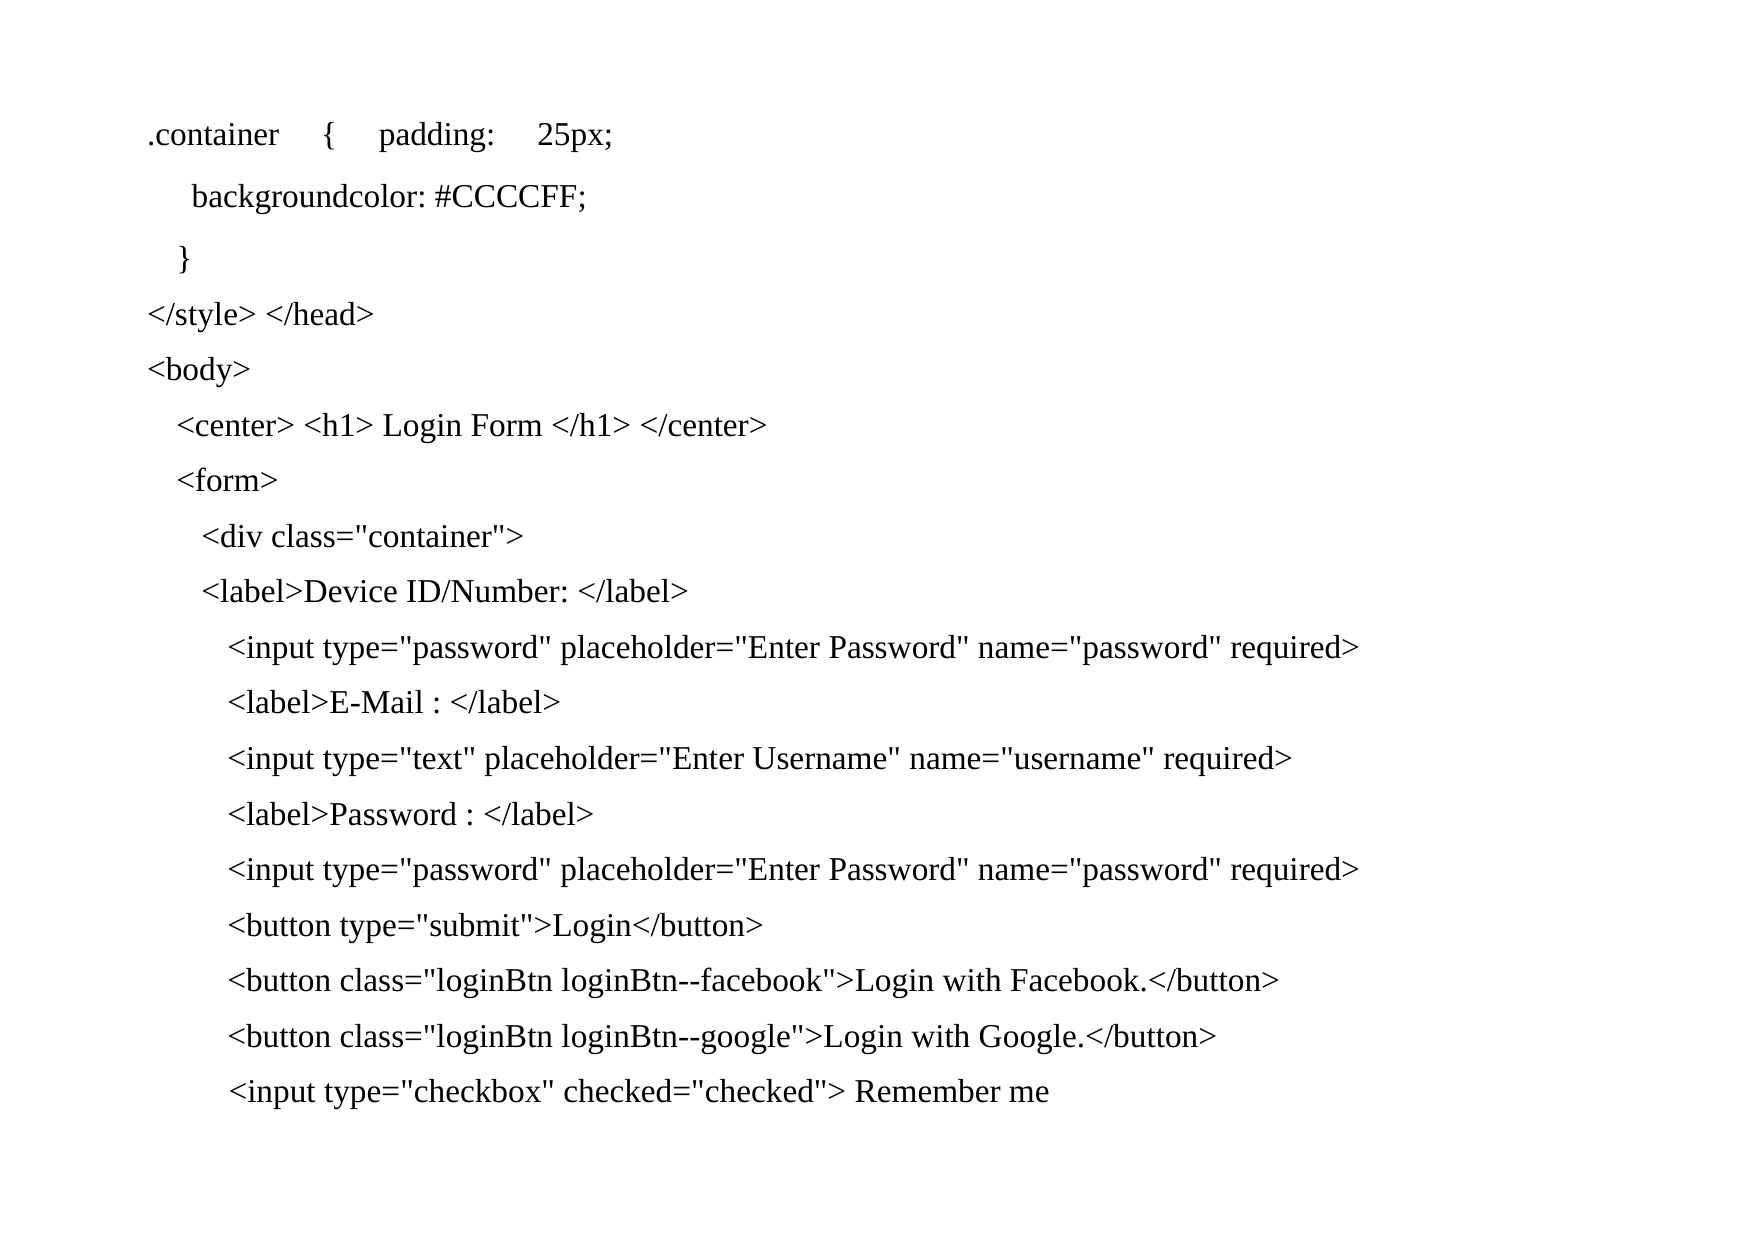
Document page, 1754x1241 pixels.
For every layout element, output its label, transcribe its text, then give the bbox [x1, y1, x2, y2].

text <label>Password : </label> [227, 794, 1592, 832]
text <input type="password" placeholder="Enter Password" name="password" required> [227, 849, 1592, 888]
text <button class="loginBtn loginBtn--google">Login with Google.</button> [227, 1016, 1592, 1054]
text <label>Device ID/Number: </label> [201, 572, 1592, 610]
text <form> [176, 461, 1592, 499]
text <center> <h1> Login Form </h1> </center> [176, 405, 1592, 443]
text <button type="submit">Login</button> [227, 905, 1592, 943]
text </style> </head> [147, 294, 1592, 332]
text <input type="checkbox" checked="checked"> Remember me [228, 1071, 1592, 1110]
text <label>E-Mail : </label> [227, 683, 1592, 721]
text <button class="loginBtn loginBtn--facebook">Login with Facebook.</button> [227, 960, 1592, 999]
text } [176, 238, 1592, 277]
text .container { padding: 25px; backgroundcolor: #CCCCFF; [147, 114, 613, 216]
text <input type="password" placeholder="Enter Password" name="password" required> [227, 627, 1592, 666]
text <div class="container"> [201, 516, 1592, 554]
text <input type="text" placeholder="Enter Username" name="username" required> [227, 738, 1592, 777]
text <body> [147, 349, 1592, 388]
